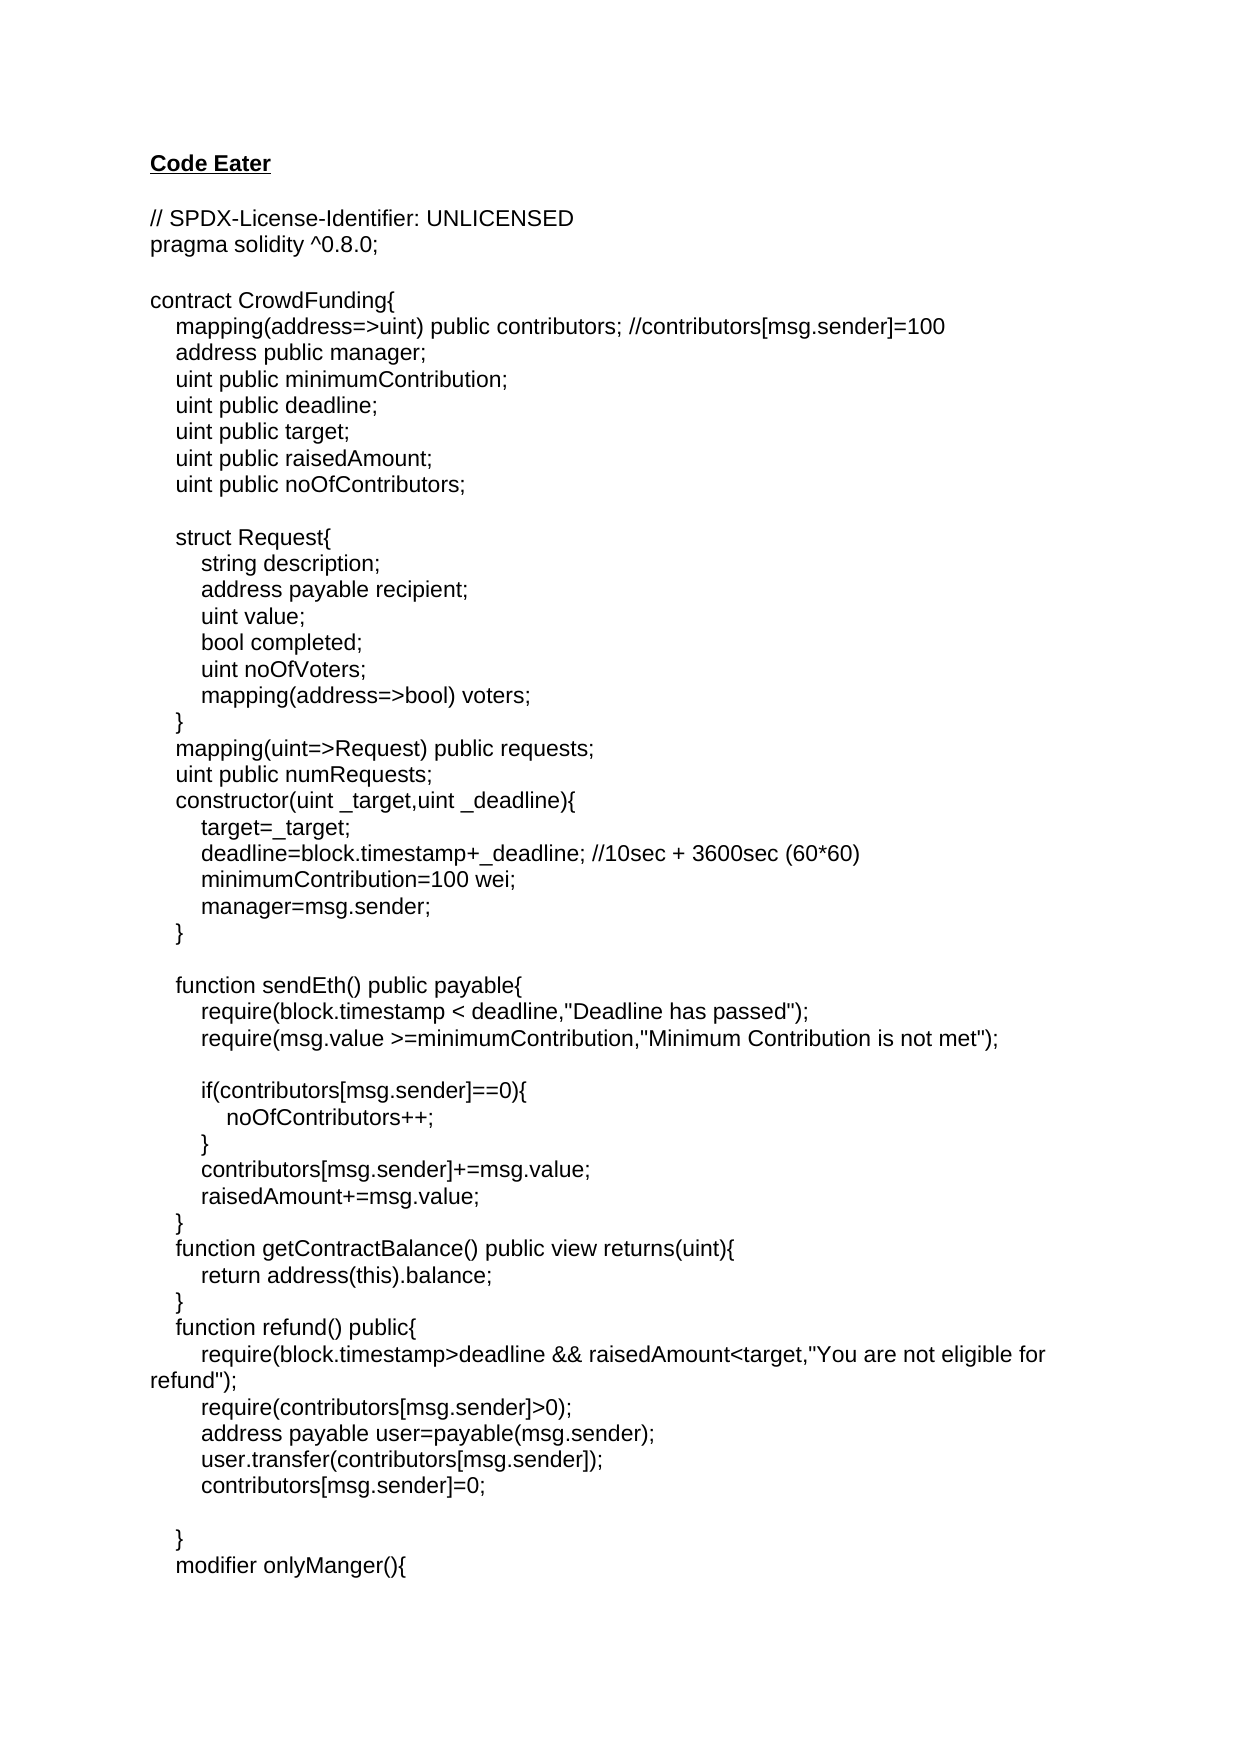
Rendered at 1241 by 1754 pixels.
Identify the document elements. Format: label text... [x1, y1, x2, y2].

text bool completed; [150, 629, 1090, 656]
text function sendEth() public payable{ [150, 972, 1090, 998]
text modifier onlyManger(){ [150, 1552, 1090, 1578]
text // SPDX-License-Identifier: UNLICENSED [150, 205, 1090, 231]
text contract CrowdFunding{ [150, 287, 1090, 313]
text noOfContributors++; [150, 1103, 1090, 1130]
text mapping(address=>bool) voters; [150, 682, 1090, 708]
text address payable user=payable(msg.sender); [150, 1420, 1090, 1446]
text uint public numRequests; [150, 761, 1090, 787]
text require(block.timestamp>deadline && raisedAmount<target,"You are not eligible for refund"); [150, 1341, 1090, 1393]
text if(contributors[msg.sender]==0){ [150, 1077, 1090, 1103]
text pragma solidity ^0.8.0; [150, 231, 1090, 258]
text uint public target; [150, 418, 1090, 445]
text raisedAmount+=msg.value; [150, 1183, 1090, 1209]
text } [150, 1525, 1090, 1552]
text } [150, 1288, 1090, 1314]
text } [150, 1130, 1090, 1156]
text function getContractBalance() public view returns(uint){ [150, 1235, 1090, 1262]
text require(contributors[msg.sender]>0); [150, 1393, 1090, 1420]
text function refund() public{ [150, 1314, 1090, 1341]
text } [150, 919, 1090, 945]
text uint public noOfContributors; [150, 471, 1090, 497]
text require(block.timestamp < deadline,"Deadline has passed"); [150, 998, 1090, 1024]
text constructor(uint _target,uint _deadline){ [150, 787, 1090, 814]
text return address(this).balance; [150, 1262, 1090, 1288]
text mapping(uint=>Request) public requests; [150, 734, 1090, 761]
text uint public deadline; [150, 392, 1090, 418]
text target=_target; [150, 814, 1090, 840]
text struct Request{ [150, 524, 1090, 550]
text uint value; [150, 603, 1090, 629]
text minimumContribution=100 wei; [150, 866, 1090, 893]
text uint noOfVoters; [150, 656, 1090, 682]
text address public manager; [150, 339, 1090, 366]
text uint public raisedAmount; [150, 445, 1090, 471]
text user.transfer(contributors[msg.sender]); [150, 1446, 1090, 1472]
text } [150, 1209, 1090, 1235]
text } [150, 708, 1090, 734]
text deadline=block.timestamp+_deadline; //10sec + 3600sec (60*60) [150, 840, 1090, 866]
text contributors[msg.sender]+=msg.value; [150, 1156, 1090, 1183]
text address payable recipient; [150, 576, 1090, 603]
text contributors[msg.sender]=0; [150, 1472, 1090, 1499]
text uint public minimumContribution; [150, 366, 1090, 392]
text Code Eater [150, 150, 1090, 176]
text require(msg.value >=minimumContribution,"Minimum Contribution is not met"); [150, 1024, 1090, 1051]
text string description; [150, 550, 1090, 576]
text manager=msg.sender; [150, 893, 1090, 919]
text mapping(address=>uint) public contributors; //contributors[msg.sender]=100 [150, 313, 1090, 339]
